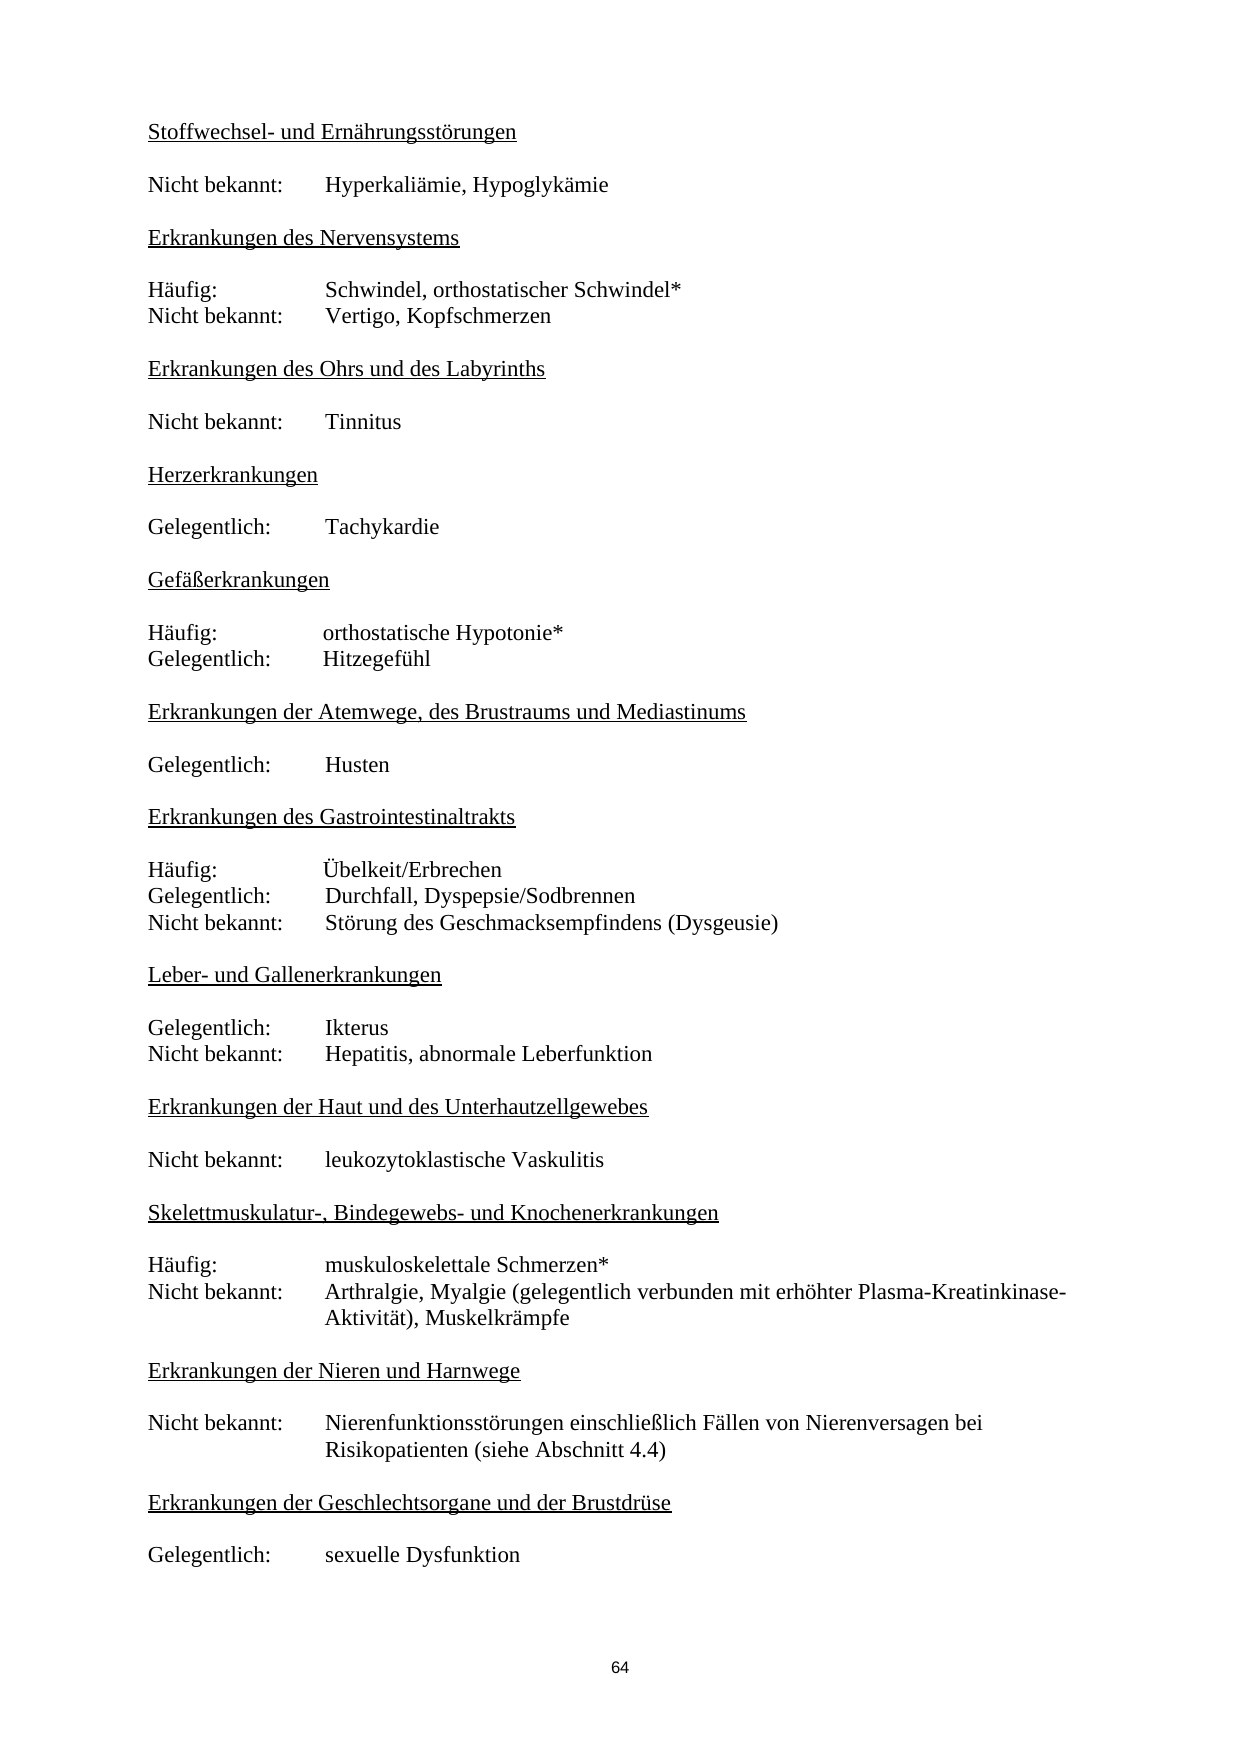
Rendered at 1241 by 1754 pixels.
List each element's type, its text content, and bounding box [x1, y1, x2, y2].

text Skelettmuskulatur-, Bindegewebs- und Knochenerkrankungen [148, 1199, 1092, 1225]
text Erkrankungen des Gastrointestinaltrakts [148, 803, 1092, 830]
text Nicht bekannt: Hyperkaliämie, Hypoglykämie [148, 171, 1092, 197]
text Erkrankungen des Nervensystems [148, 223, 1092, 250]
text Stoffwechsel- und Ernährungsstörungen [148, 118, 1092, 144]
text Gelegentlich: Tachykardie [148, 513, 1092, 540]
text Gefäßerkrankungen [148, 566, 1092, 592]
text Leber- und Gallenerkrankungen [148, 961, 1092, 988]
text Gelegentlich: Husten [148, 751, 1092, 777]
text Nicht bekannt: Hepatitis, abnormale Leberfunktion [148, 1041, 1092, 1067]
text Nicht bekannt: Tinnitus [148, 408, 1092, 434]
text Nicht bekannt: Nierenfunktionsstörungen einschließlich Fällen von Nierenversagen bei Risikopatienten (siehe Abschnitt 4.4) [148, 1409, 1092, 1462]
text Häufig: Übelkeit/Erbrechen [148, 856, 1092, 882]
text Erkrankungen der Haut und des Unterhautzellgewebes [148, 1093, 1092, 1119]
text Häufig: orthostatische Hypotonie* [148, 619, 1092, 645]
text Nicht bekannt: leukozytoklastische Vaskulitis [148, 1146, 1092, 1172]
text Nicht bekannt: Störung des Geschmacksempfindens (Dysgeusie) [148, 909, 1092, 935]
text Gelegentlich: sexuelle Dysfunktion [148, 1541, 1092, 1568]
text Erkrankungen der Geschlechtsorgane und der Brustdrüse [148, 1488, 1092, 1515]
text Häufig: muskuloskelettale Schmerzen* [148, 1251, 1092, 1278]
text Gelegentlich: Ikterus [148, 1014, 1092, 1041]
text Nicht bekannt: Vertigo, Kopfschmerzen [148, 303, 1092, 329]
text Erkrankungen der Nieren und Harnwege [148, 1357, 1092, 1383]
text Erkrankungen der Atemwege, des Brustraums und Mediastinums [148, 698, 1092, 724]
text Erkrankungen des Ohrs und des Labyrinths [148, 355, 1092, 382]
text Herzerkrankungen [148, 461, 1092, 487]
text Gelegentlich: Hitzegefühl [148, 645, 1092, 672]
text Gelegentlich: Durchfall, Dyspepsie/Sodbrennen [148, 882, 1092, 909]
text Häufig: Schwindel, orthostatischer Schwindel* [148, 276, 1092, 303]
text Nicht bekannt: Arthralgie, Myalgie (gelegentlich verbunden mit erhöhter Plasma-Kreatinkinase-Aktivität), Muskelkrämpfe [148, 1278, 1092, 1330]
